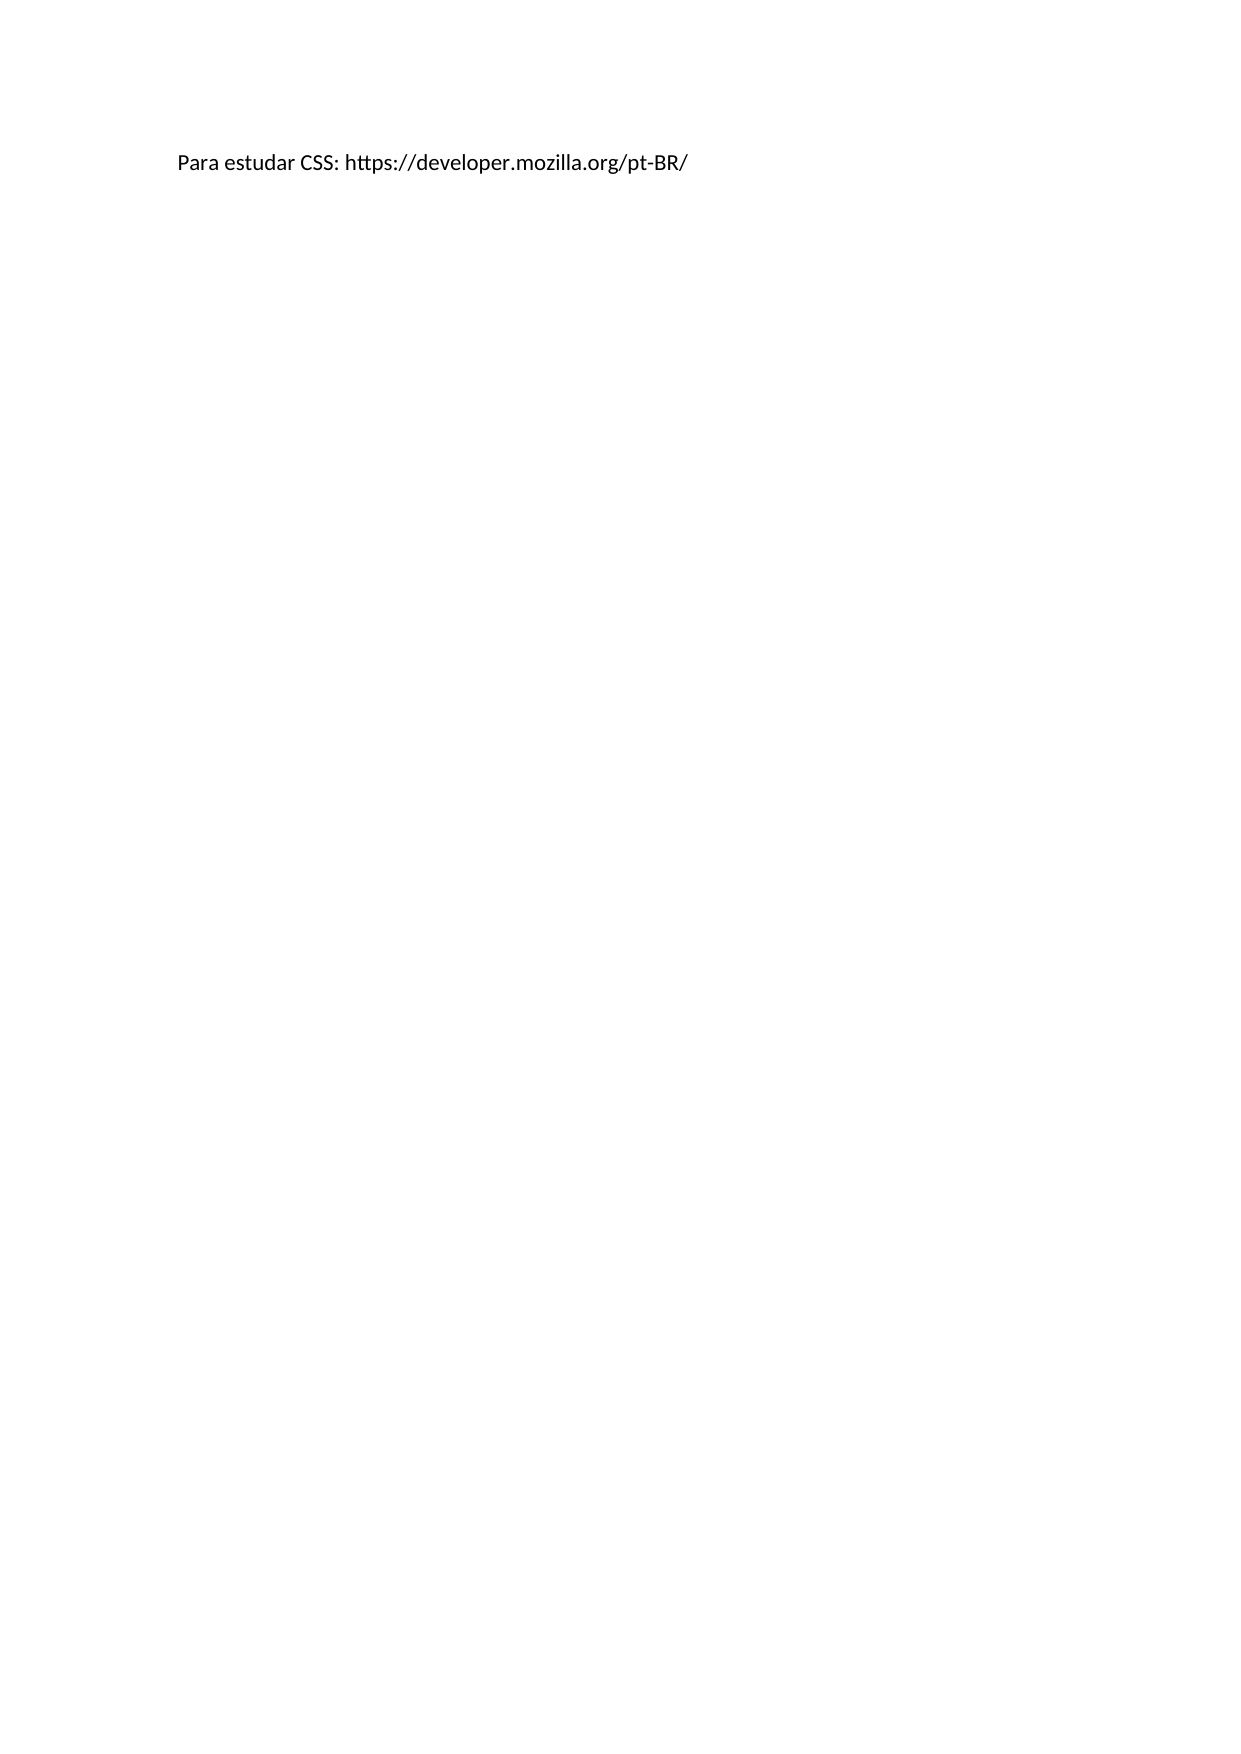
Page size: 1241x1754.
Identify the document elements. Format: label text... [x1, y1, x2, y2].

text Para estudar CSS: https://developer.mozilla.org/pt-BR/ [177, 148, 1063, 176]
